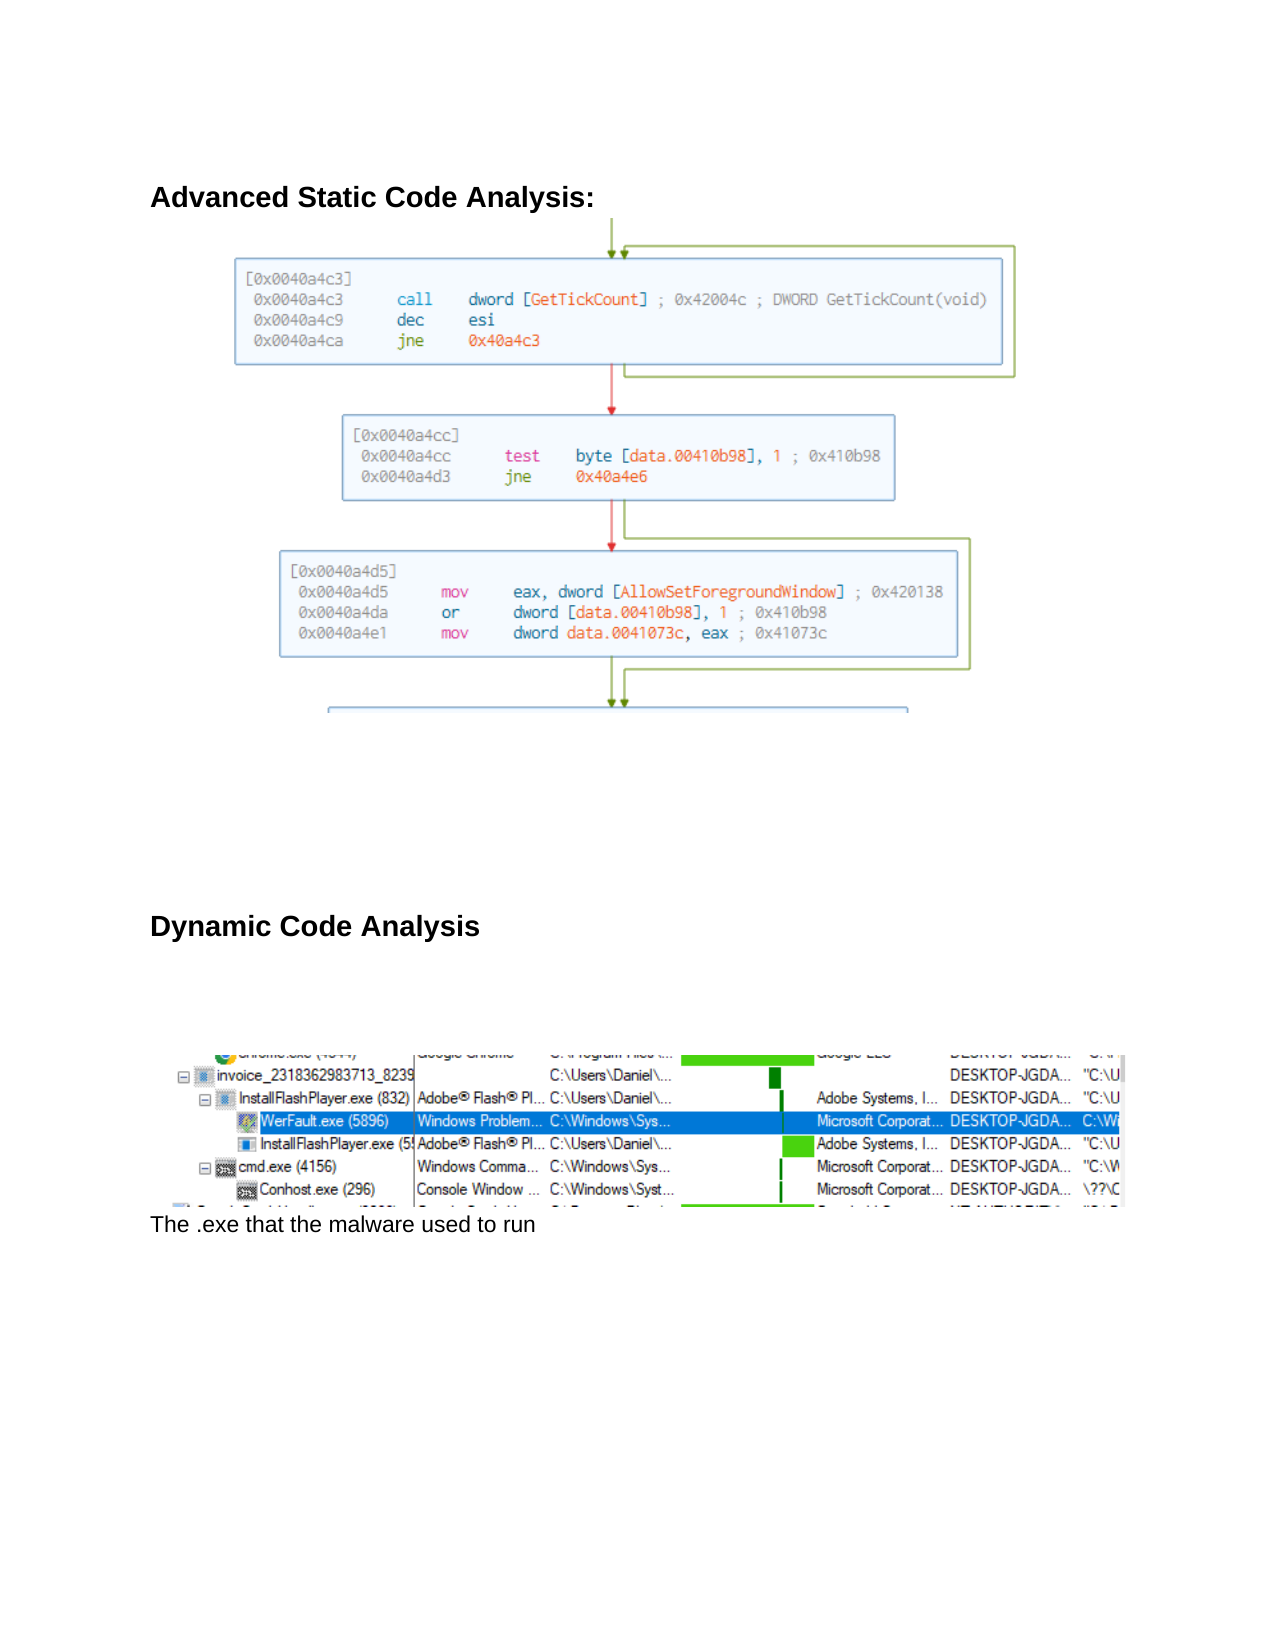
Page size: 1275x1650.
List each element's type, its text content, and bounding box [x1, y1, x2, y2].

picture [150, 1055, 1125, 1207]
picture [150, 218, 1125, 713]
text Advanced Static Code Analysis: [150, 180, 1125, 214]
text The .exe that the malware used to run [150, 1211, 1125, 1237]
text Dynamic Code Analysis [150, 909, 1125, 943]
